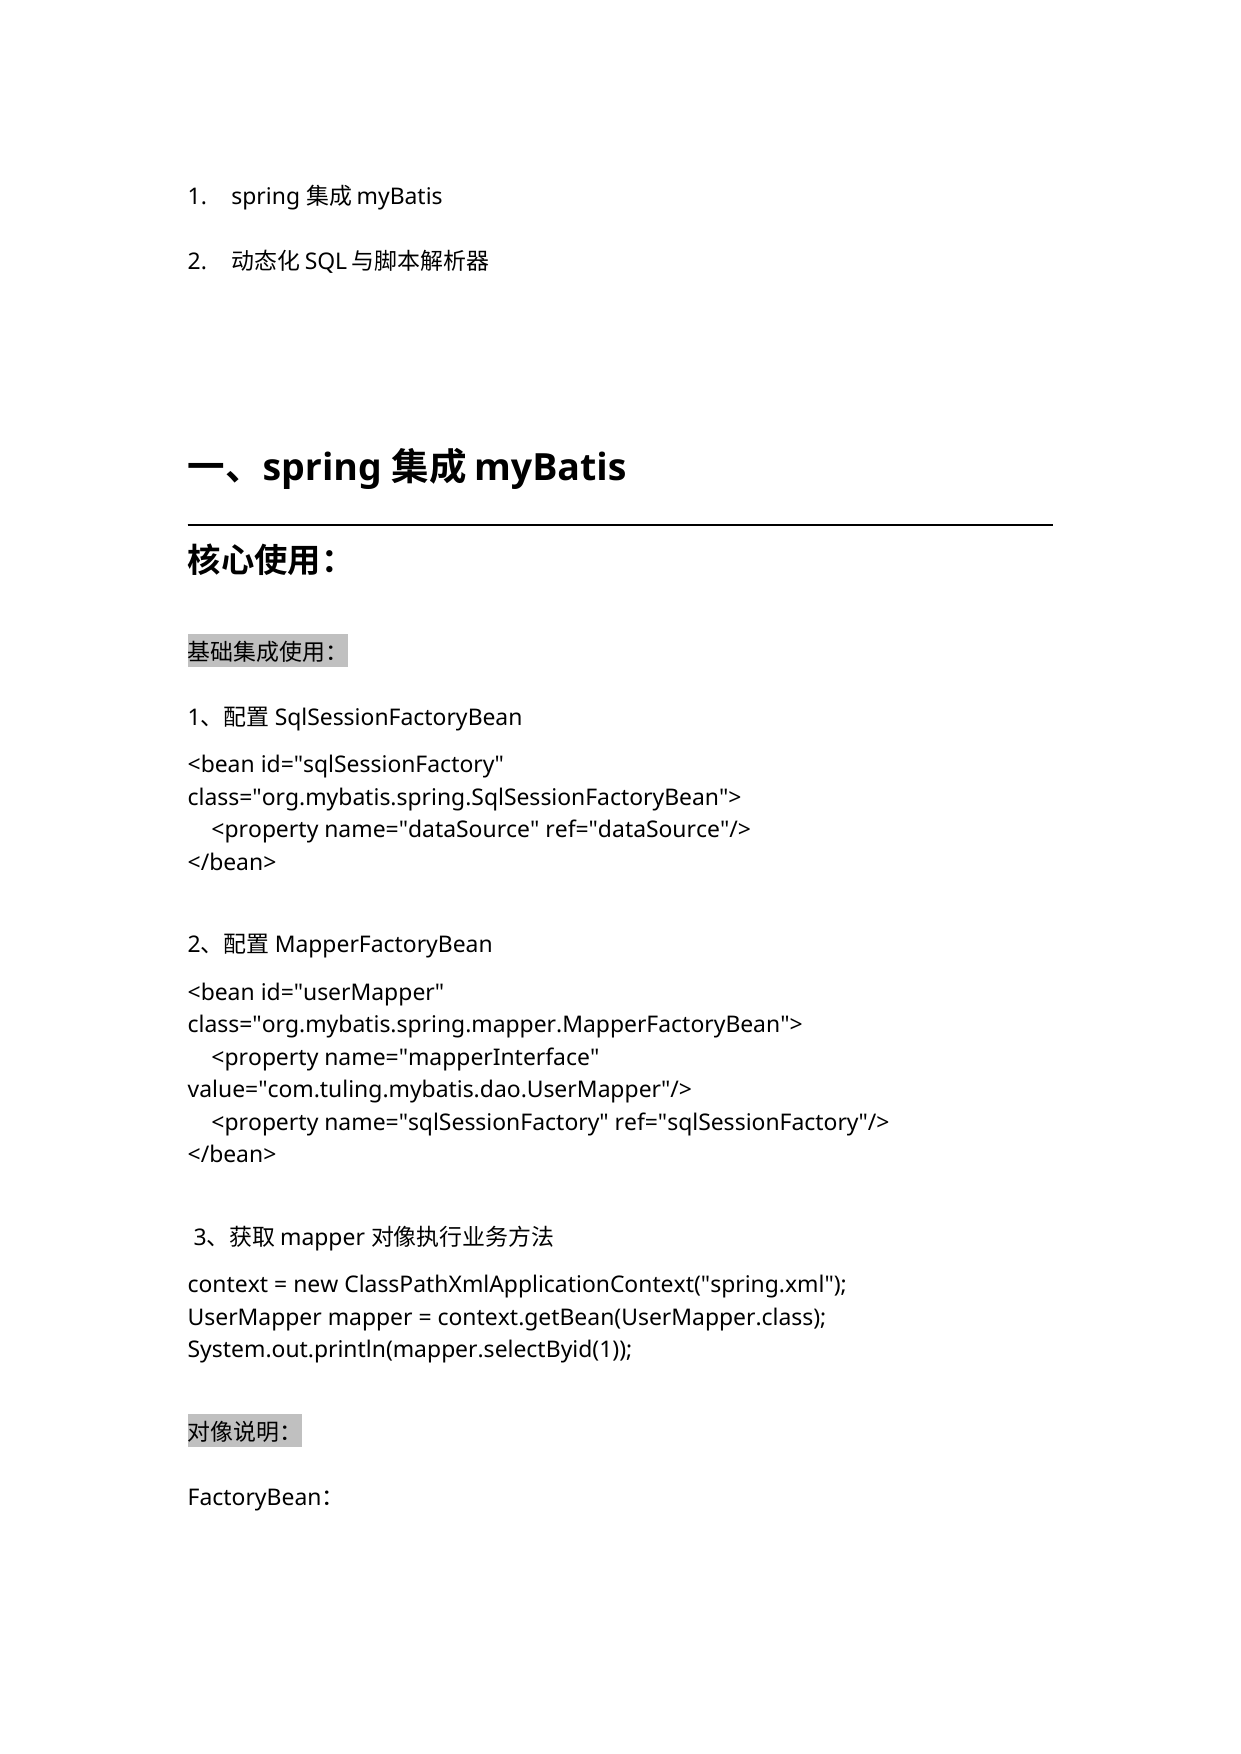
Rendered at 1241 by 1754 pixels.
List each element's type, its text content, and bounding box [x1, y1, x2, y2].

text 一、spring 集成myBatis [187, 432, 1053, 497]
text </bean> [187, 1138, 1053, 1170]
text <bean id="sqlSessionFactory" class="org.mybatis.spring.SqlSessionFactoryBean"> [187, 748, 1053, 813]
text 1、配置 SqlSessionFactoryBean [187, 683, 1053, 748]
text <property name="sqlSessionFactory" ref="sqlSessionFactory"/> [187, 1105, 1053, 1138]
text 对像说明： [187, 1398, 1053, 1463]
text 核心使用： [187, 525, 1053, 591]
text 基础集成使用： [187, 618, 1053, 683]
text 2、配置 MapperFactoryBean [187, 910, 1053, 975]
text <bean id="userMapper" class="org.mybatis.spring.mapper.MapperFactoryBean"> [187, 975, 1053, 1040]
text UserMapper mapper = context.getBean(UserMapper.class); [187, 1300, 1053, 1333]
text <property name="dataSource" ref="dataSource"/> [187, 813, 1053, 845]
text <property name="mapperInterface" value="com.tuling.mybatis.dao.UserMapper"/> [187, 1040, 1053, 1105]
text 3、获取mapper 对像执行业务方法 [187, 1203, 1053, 1268]
text FactoryBean： [187, 1463, 1053, 1528]
text context = new ClassPathXmlApplicationContext("spring.xml"); [187, 1268, 1053, 1300]
text </bean> [187, 845, 1053, 878]
text System.out.println(mapper.selectByid(1)); [187, 1333, 1053, 1365]
list spring 集成myBatis [187, 162, 1053, 227]
list 动态化SQL与脚本解析器 [187, 227, 1053, 292]
